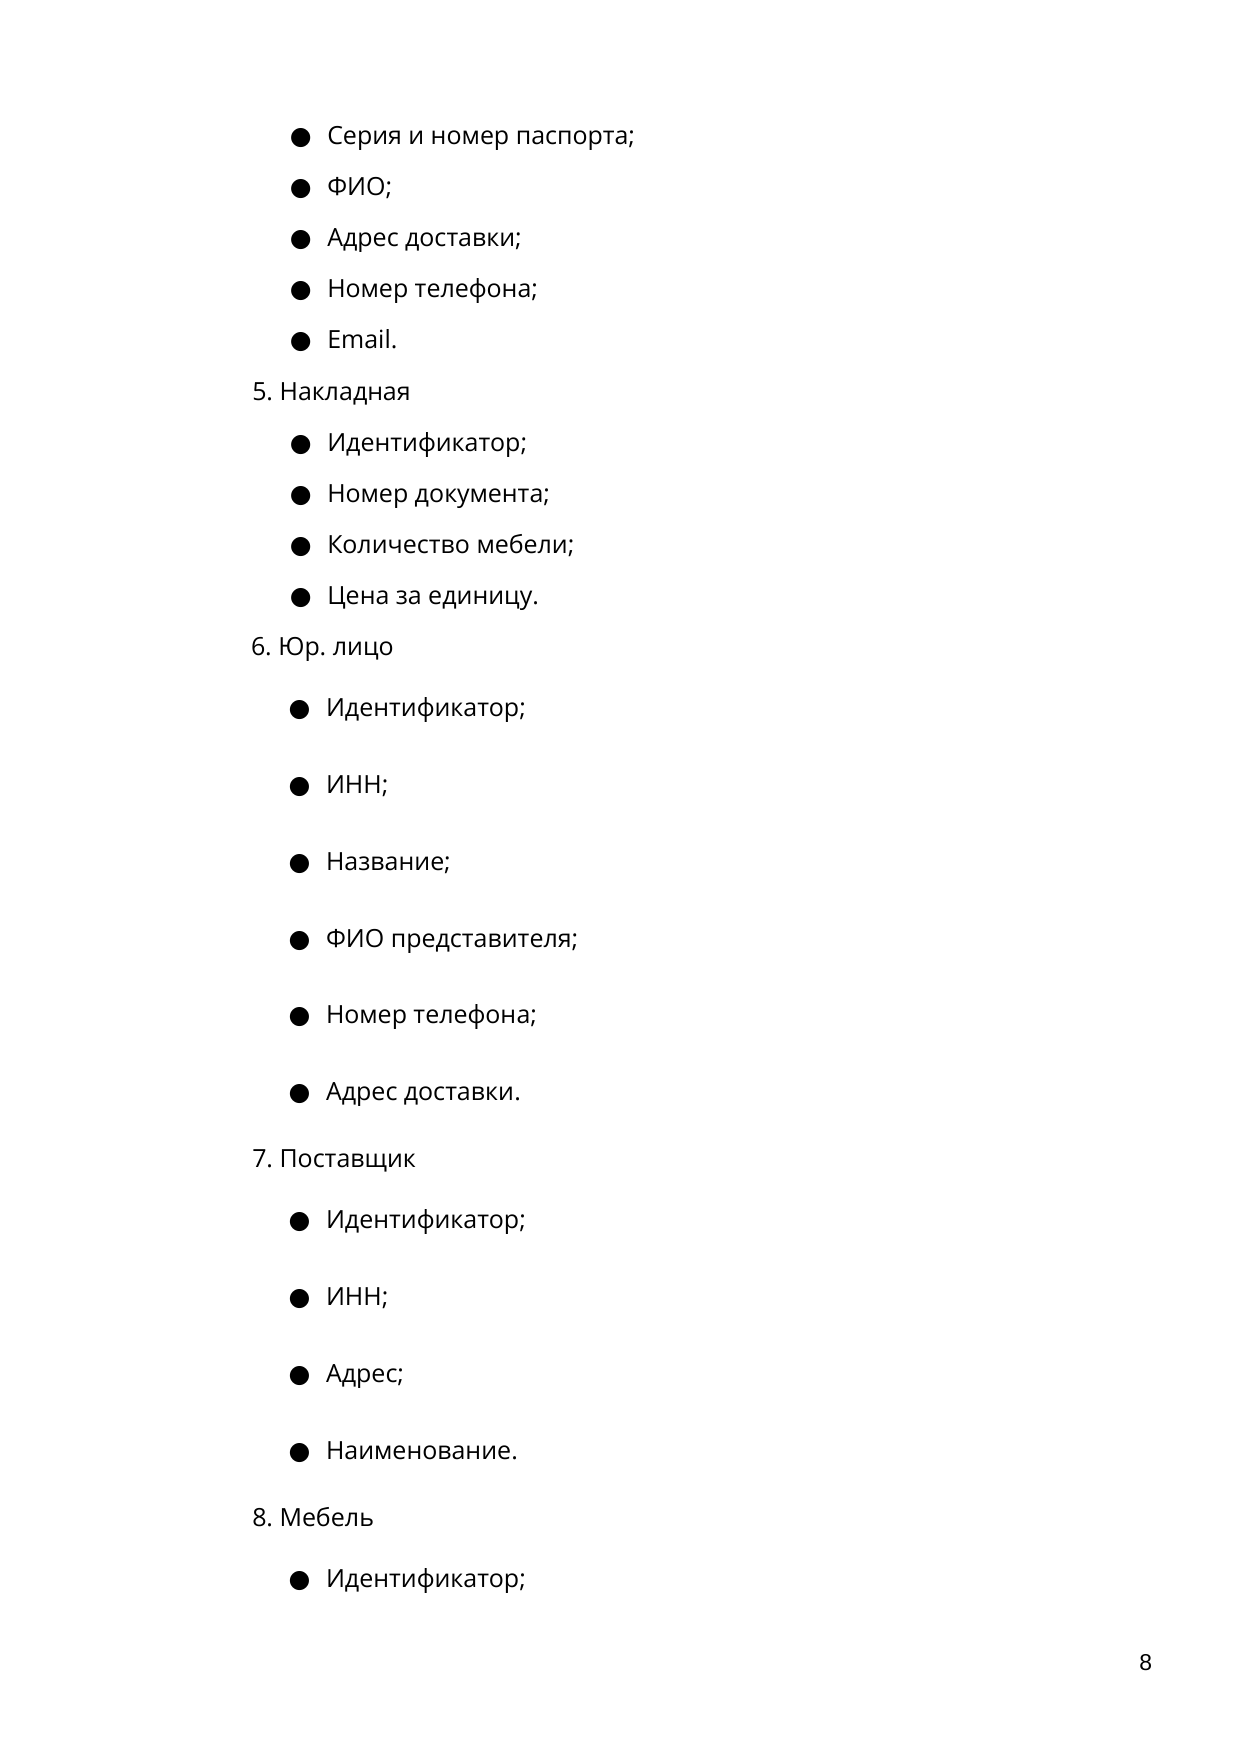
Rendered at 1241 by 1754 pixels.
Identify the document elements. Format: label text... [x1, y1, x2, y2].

list Номер документа; [289, 475, 1152, 509]
list Цена за единицу. [289, 577, 1152, 611]
list Количество мебели; [289, 526, 1152, 560]
list Адрес доставки; [289, 220, 1152, 254]
list Идентификатор; [289, 424, 1152, 458]
list Название; [288, 833, 1152, 884]
text 6. Юр. лицо [177, 628, 1152, 662]
list Серия и номер паспорта; [289, 118, 1152, 152]
list Адрес доставки. [288, 1064, 1152, 1115]
text 8. Мебель [177, 1499, 1152, 1533]
list Адрес; [288, 1346, 1152, 1397]
list Идентификатор; [288, 1192, 1152, 1243]
list ФИО; [289, 169, 1152, 203]
list ФИО представителя; [288, 910, 1152, 961]
list Номер телефона; [288, 987, 1152, 1038]
list ИНН; [288, 1269, 1152, 1320]
list ИНН; [288, 756, 1152, 808]
text 7. Поставщик [177, 1141, 1152, 1175]
list Идентификатор; [288, 1550, 1152, 1602]
list Номер телефона; [289, 271, 1152, 305]
list Наименование. [288, 1422, 1152, 1474]
text 5. Накладная [177, 373, 1152, 407]
list Идентификатор; [288, 679, 1152, 731]
list Email. [289, 322, 1152, 356]
